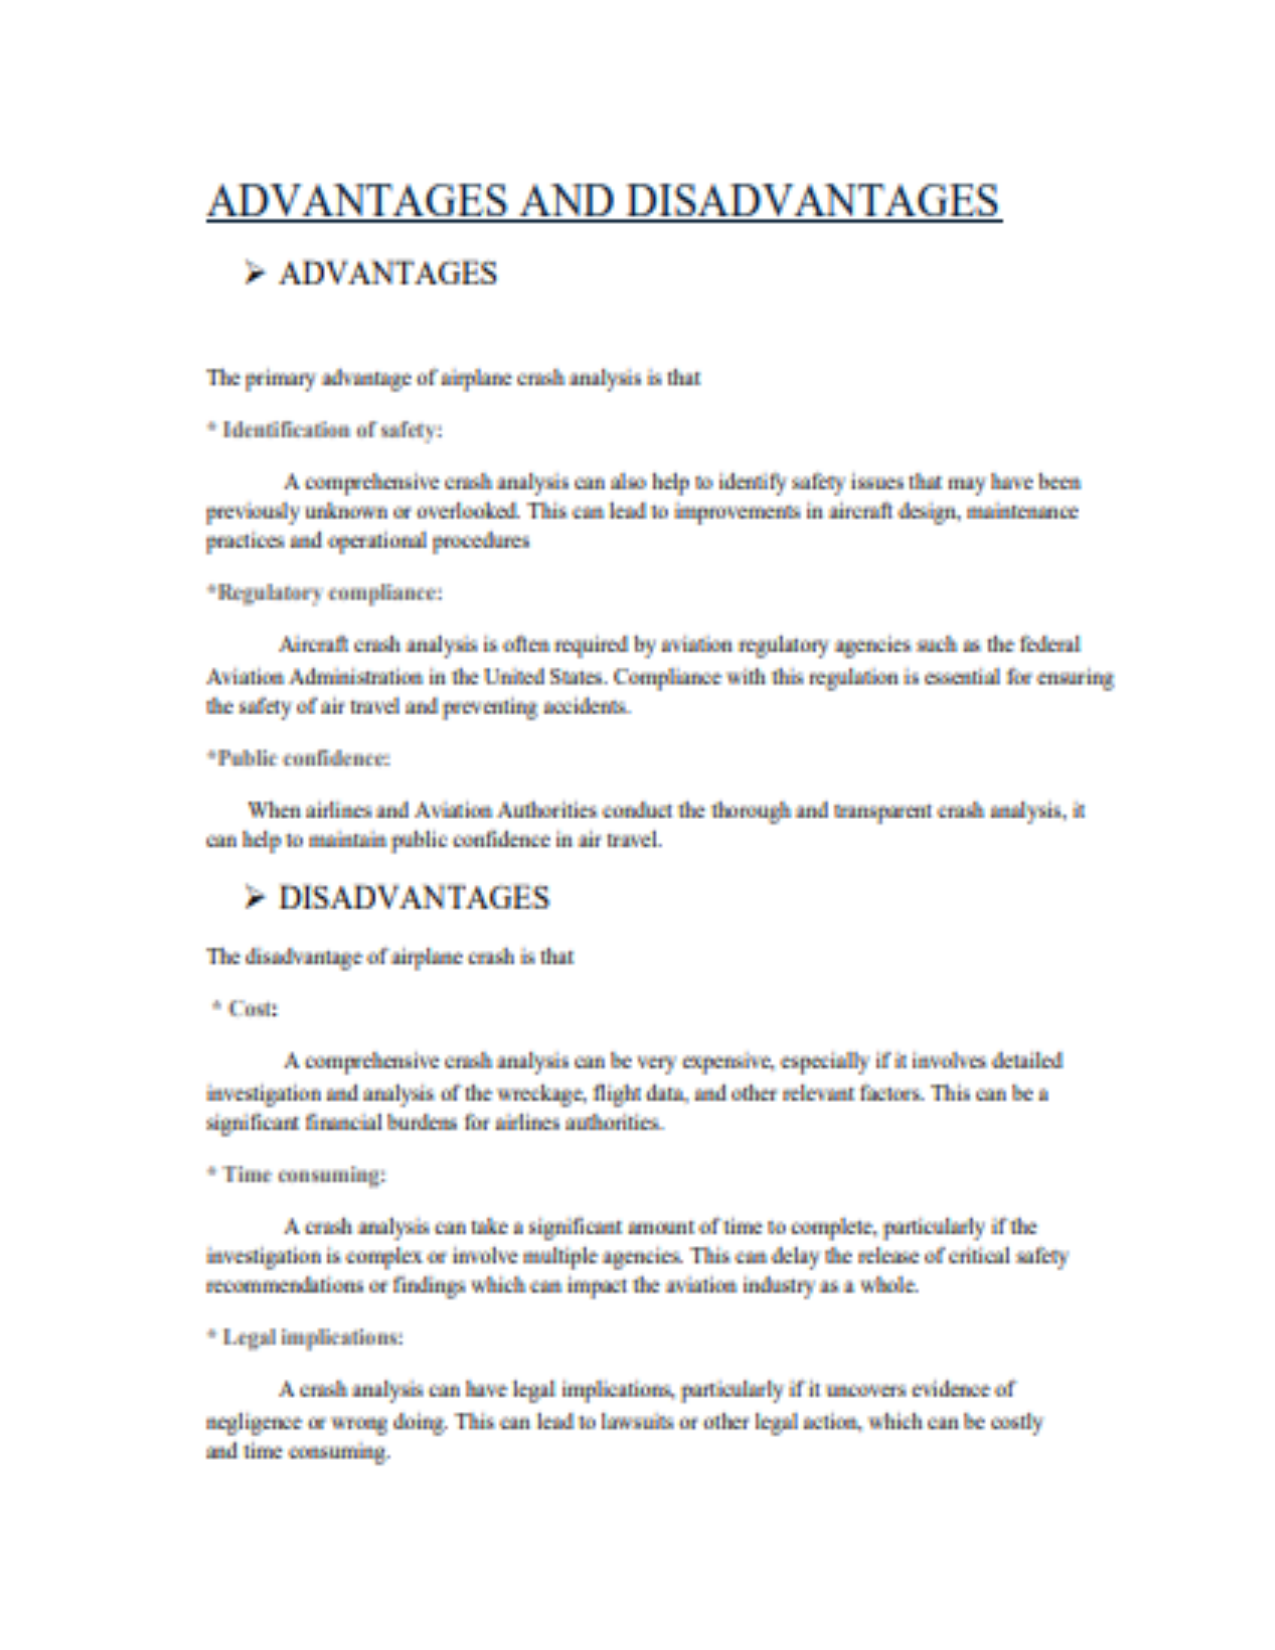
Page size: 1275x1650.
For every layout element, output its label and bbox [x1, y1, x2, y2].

picture [150, 150, 1146, 1501]
